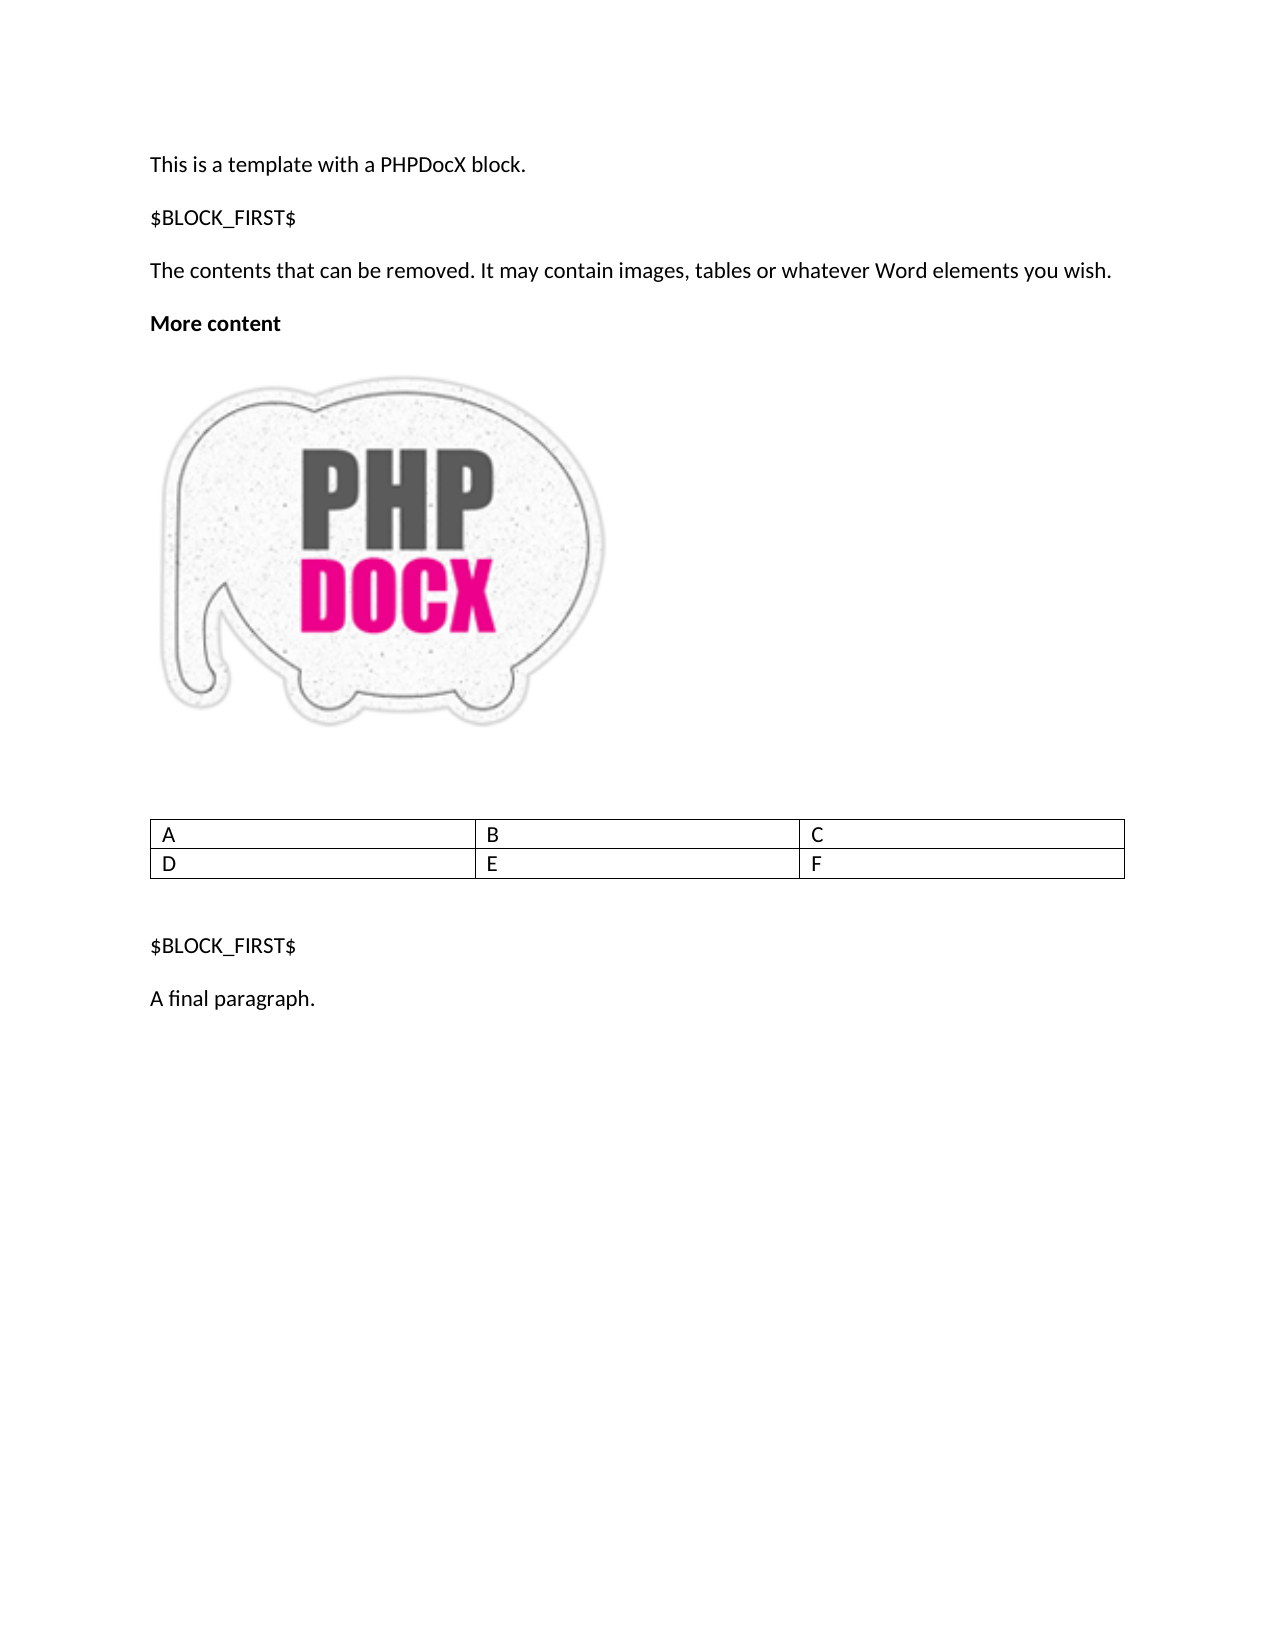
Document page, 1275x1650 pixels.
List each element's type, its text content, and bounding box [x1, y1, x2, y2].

table_cell E [476, 849, 799, 877]
text $BLOCK_FIRST$ [150, 931, 1125, 959]
table_cell D [151, 849, 475, 877]
table_header B [476, 820, 799, 848]
picture [150, 362, 615, 742]
table_header C [800, 820, 1124, 848]
text $BLOCK_FIRST$ [150, 203, 1125, 231]
table_header A [151, 820, 475, 848]
text The contents that can be removed. It may contain images, tables or whatever Word elements you wish. [150, 256, 1125, 284]
text This is a template with a PHPDocX block. [150, 150, 1125, 178]
text More content [150, 309, 1125, 337]
text A final paragraph. [150, 984, 1125, 1012]
table_cell F [800, 849, 1124, 877]
